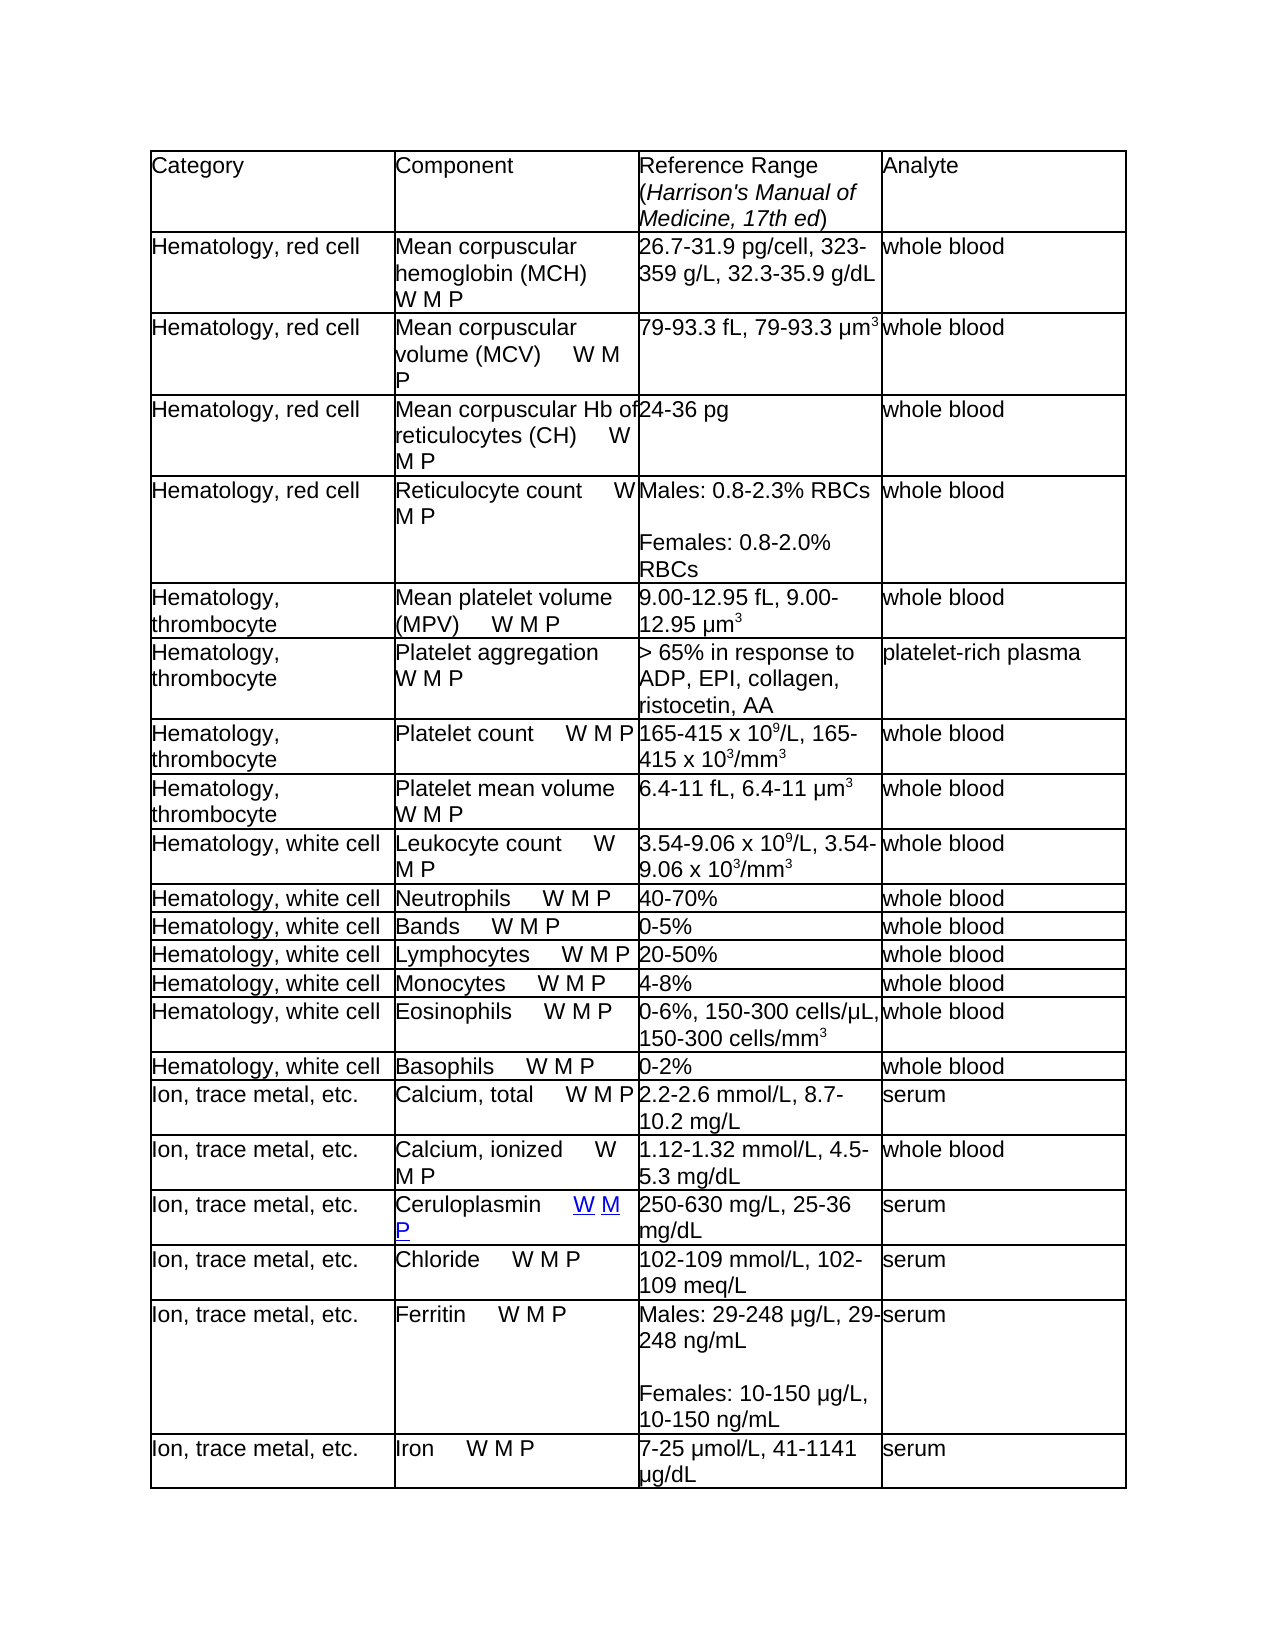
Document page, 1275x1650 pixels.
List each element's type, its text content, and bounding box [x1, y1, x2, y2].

table_cell Leukocyte count W M P [396, 830, 638, 882]
table_cell Reticulocyte count W M P [396, 477, 638, 582]
table_cell serum [883, 1435, 1125, 1487]
table_cell Monocytes W M P [396, 970, 638, 996]
table_cell whole blood [883, 775, 1125, 828]
table_cell whole blood [883, 1136, 1125, 1189]
table_cell Platelet mean volume W M P [396, 775, 638, 828]
table_cell serum [883, 1081, 1125, 1134]
table_header Reference Range (Harrison's Manual of Medicine, 17th ed) [640, 152, 881, 231]
table_cell whole blood [883, 233, 1125, 312]
table_cell 79-93.3 fL, 79-93.3 μm3 [640, 314, 881, 393]
table_header Category [152, 152, 394, 231]
table_cell Calcium, total W M P [396, 1081, 638, 1134]
table_cell 0-6%, 150-300 cells/μL, 150-300 cells/mm3 [640, 998, 881, 1051]
table_cell Ion, trace metal, etc. [152, 1435, 394, 1487]
table_cell 7-25 μmol/L, 41-1141 μg/dL [640, 1435, 881, 1487]
table_cell 250-630 mg/L, 25-36 mg/dL [640, 1191, 881, 1244]
table_cell 1.12-1.32 mmol/L, 4.5-5.3 mg/dL [640, 1136, 881, 1189]
table_cell Hematology, red cell [152, 314, 394, 393]
table_cell Hematology, red cell [152, 233, 394, 312]
table_cell whole blood [883, 970, 1125, 996]
table_cell 9.00-12.95 fL, 9.00-12.95 μm3 [640, 584, 881, 637]
table_cell Hematology, white cell [152, 913, 394, 939]
table_cell 2.2-2.6 mmol/L, 8.7-10.2 mg/L [640, 1081, 881, 1134]
table_cell Iron W M P [396, 1435, 638, 1487]
table_cell 6.4-11 fL, 6.4-11 μm3 [640, 775, 881, 828]
table_cell Neutrophils W M P [396, 885, 638, 911]
table_cell Mean corpuscular hemoglobin (MCH) W M P [396, 233, 638, 312]
table_cell 24-36 pg [640, 396, 881, 474]
table_cell Ion, trace metal, etc. [152, 1246, 394, 1298]
table_cell Hematology, white cell [152, 885, 394, 911]
table_cell Bands W M P [396, 913, 638, 939]
table_cell platelet-rich plasma [883, 639, 1125, 718]
table_cell Basophils W M P [396, 1053, 638, 1079]
table_cell Hematology, white cell [152, 941, 394, 968]
table_cell whole blood [883, 584, 1125, 637]
table_cell Hematology, red cell [152, 477, 394, 582]
table_cell Lymphocytes W M P [396, 941, 638, 968]
table_cell whole blood [883, 941, 1125, 968]
table_cell 4-8% [640, 970, 881, 996]
table_cell 20-50% [640, 941, 881, 968]
table_cell Males: 29-248 μg/L, 29-248 ng/mL Females: 10-150 μg/L, 10-150 ng/mL [640, 1301, 881, 1432]
table_cell > 65% in response to ADP, EPI, collagen, ristocetin, AA [640, 639, 881, 718]
table_cell 0-2% [640, 1053, 881, 1079]
table_cell Ion, trace metal, etc. [152, 1301, 394, 1432]
table_cell Ceruloplasmin W M P [396, 1191, 638, 1244]
table_cell Mean platelet volume (MPV) W M P [396, 584, 638, 637]
table_cell Eosinophils W M P [396, 998, 638, 1051]
table_cell 0-5% [640, 913, 881, 939]
table_cell Hematology, thrombocyte [152, 775, 394, 828]
table_cell Hematology, thrombocyte [152, 584, 394, 637]
table_cell Platelet aggregation W M P [396, 639, 638, 718]
table_cell Ion, trace metal, etc. [152, 1136, 394, 1189]
table_cell Calcium, ionized W M P [396, 1136, 638, 1189]
table_cell Ion, trace metal, etc. [152, 1081, 394, 1134]
table_cell Ion, trace metal, etc. [152, 1191, 394, 1244]
table_cell whole blood [883, 396, 1125, 474]
table_header Analyte [883, 152, 1125, 231]
table_cell whole blood [883, 477, 1125, 582]
table_cell whole blood [883, 720, 1125, 773]
table_cell whole blood [883, 998, 1125, 1051]
table_cell Platelet count W M P [396, 720, 638, 773]
table_cell serum [883, 1246, 1125, 1298]
table_cell Hematology, red cell [152, 396, 394, 474]
table_cell serum [883, 1191, 1125, 1244]
table_cell Hematology, white cell [152, 998, 394, 1051]
table_cell Mean corpuscular volume (MCV) W M P [396, 314, 638, 393]
table_cell Hematology, white cell [152, 970, 394, 996]
table_cell 3.54-9.06 x 109/L, 3.54-9.06 x 103/mm3 [640, 830, 881, 882]
table_cell Hematology, white cell [152, 830, 394, 882]
table_cell whole blood [883, 913, 1125, 939]
table_cell whole blood [883, 830, 1125, 882]
table_cell 40-70% [640, 885, 881, 911]
table_cell Hematology, thrombocyte [152, 720, 394, 773]
table_cell 165-415 x 109/L, 165-415 x 103/mm3 [640, 720, 881, 773]
table_cell Hematology, white cell [152, 1053, 394, 1079]
table_cell 26.7-31.9 pg/cell, 323-359 g/L, 32.3-35.9 g/dL [640, 233, 881, 312]
table_cell Chloride W M P [396, 1246, 638, 1298]
table_cell 102-109 mmol/L, 102-109 meq/L [640, 1246, 881, 1298]
table_cell serum [883, 1301, 1125, 1432]
table_cell Hematology, thrombocyte [152, 639, 394, 718]
table_header Component [396, 152, 638, 231]
table_cell Mean corpuscular Hb of reticulocytes (CH) W M P [396, 396, 638, 474]
table_cell whole blood [883, 885, 1125, 911]
table_cell Ferritin W M P [396, 1301, 638, 1432]
table_cell whole blood [883, 314, 1125, 393]
table_cell Males: 0.8-2.3% RBCs Females: 0.8-2.0% RBCs [640, 477, 881, 582]
table_cell whole blood [883, 1053, 1125, 1079]
